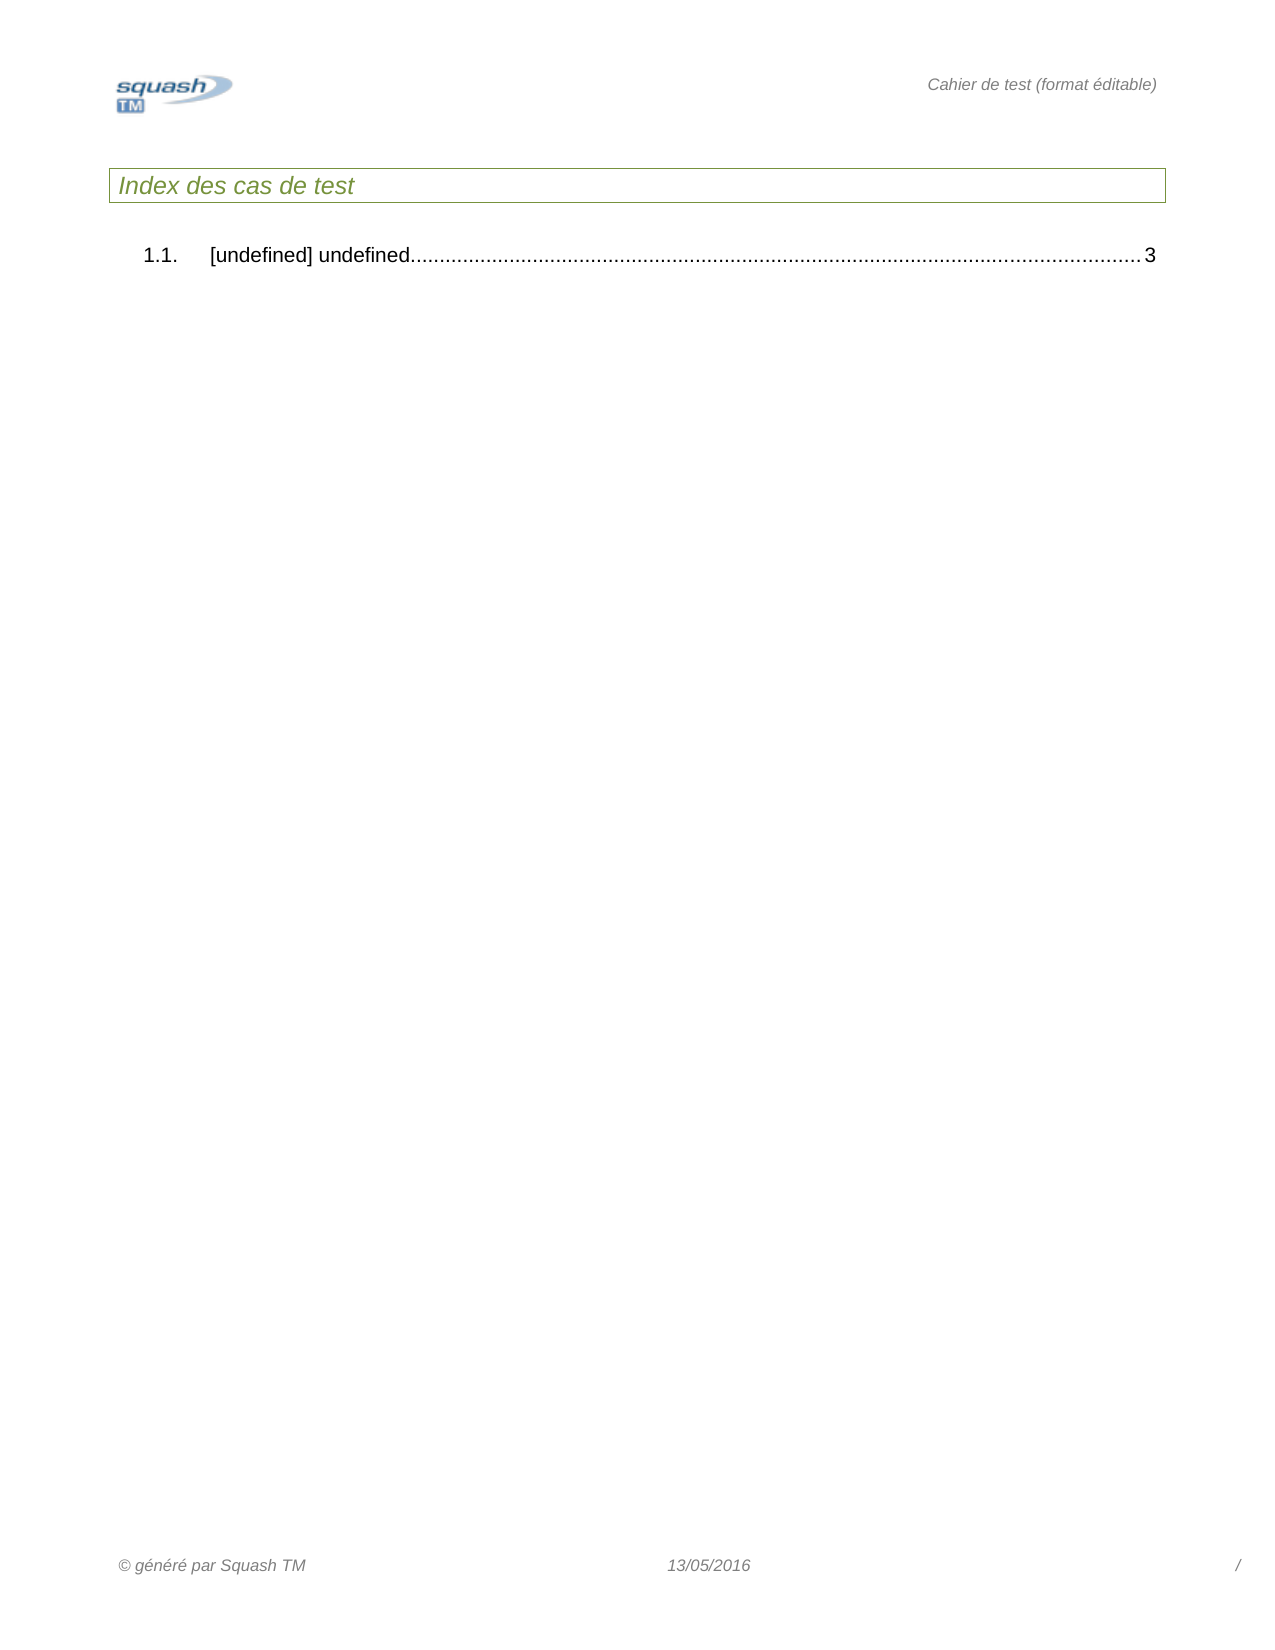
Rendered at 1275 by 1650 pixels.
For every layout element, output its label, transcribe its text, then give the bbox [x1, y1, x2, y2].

picture [111, 69, 237, 117]
subtitle Index des cas de test [110, 169, 1165, 202]
text 1.1. [undefined] undefined 3 [143, 243, 1157, 267]
